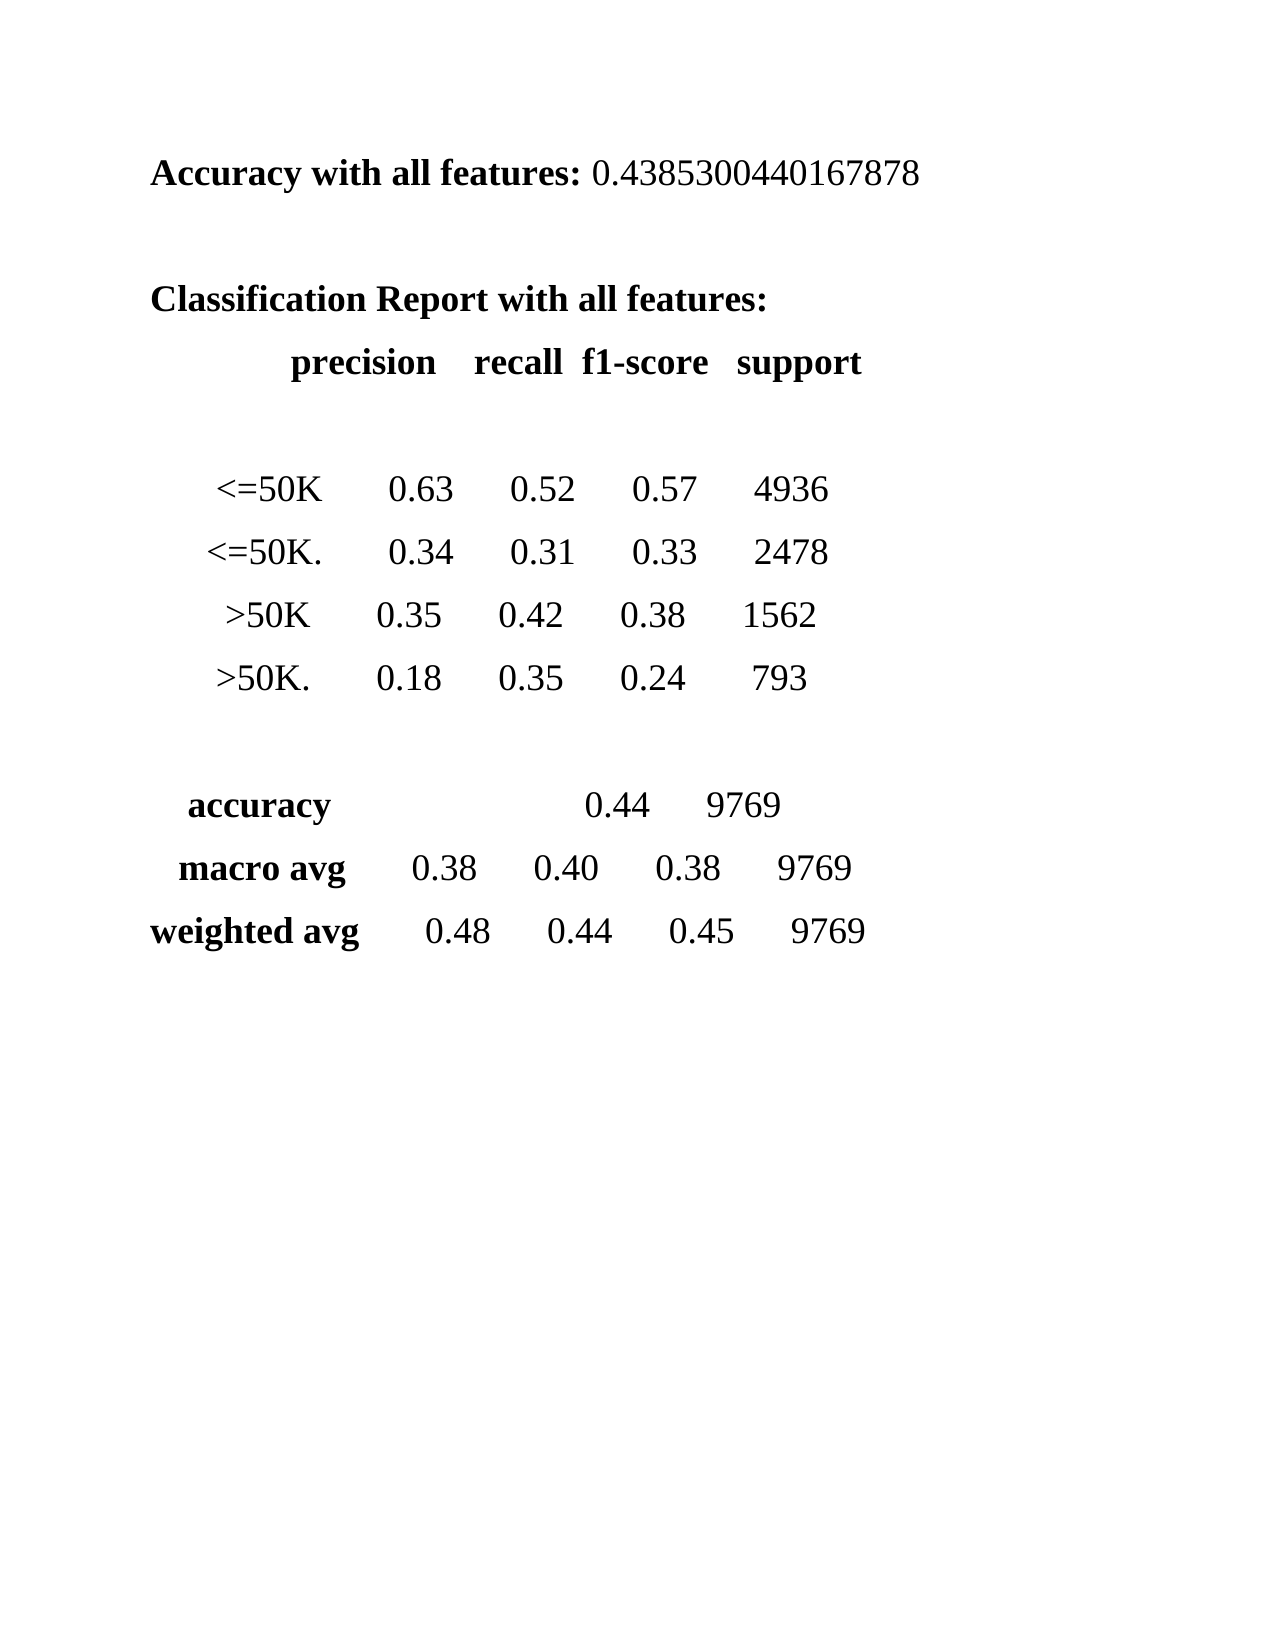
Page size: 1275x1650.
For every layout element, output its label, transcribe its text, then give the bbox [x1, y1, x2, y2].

text >50K. 0.18 0.35 0.24 793 [150, 656, 1125, 699]
text <=50K. 0.34 0.31 0.33 2478 [150, 529, 1125, 572]
text accuracy 0.44 9769 [150, 782, 1125, 825]
text precision recall f1-score support [150, 340, 1125, 383]
text >50K 0.35 0.42 0.38 1562 [150, 593, 1125, 636]
text Accuracy with all features: 0.4385300440167878 [150, 150, 1125, 193]
text Classification Report with all features: [150, 276, 1125, 319]
text macro avg 0.38 0.40 0.38 9769 [150, 846, 1125, 889]
text weighted avg 0.48 0.44 0.45 9769 [150, 909, 1125, 952]
text <=50K 0.63 0.52 0.57 4936 [150, 466, 1125, 509]
